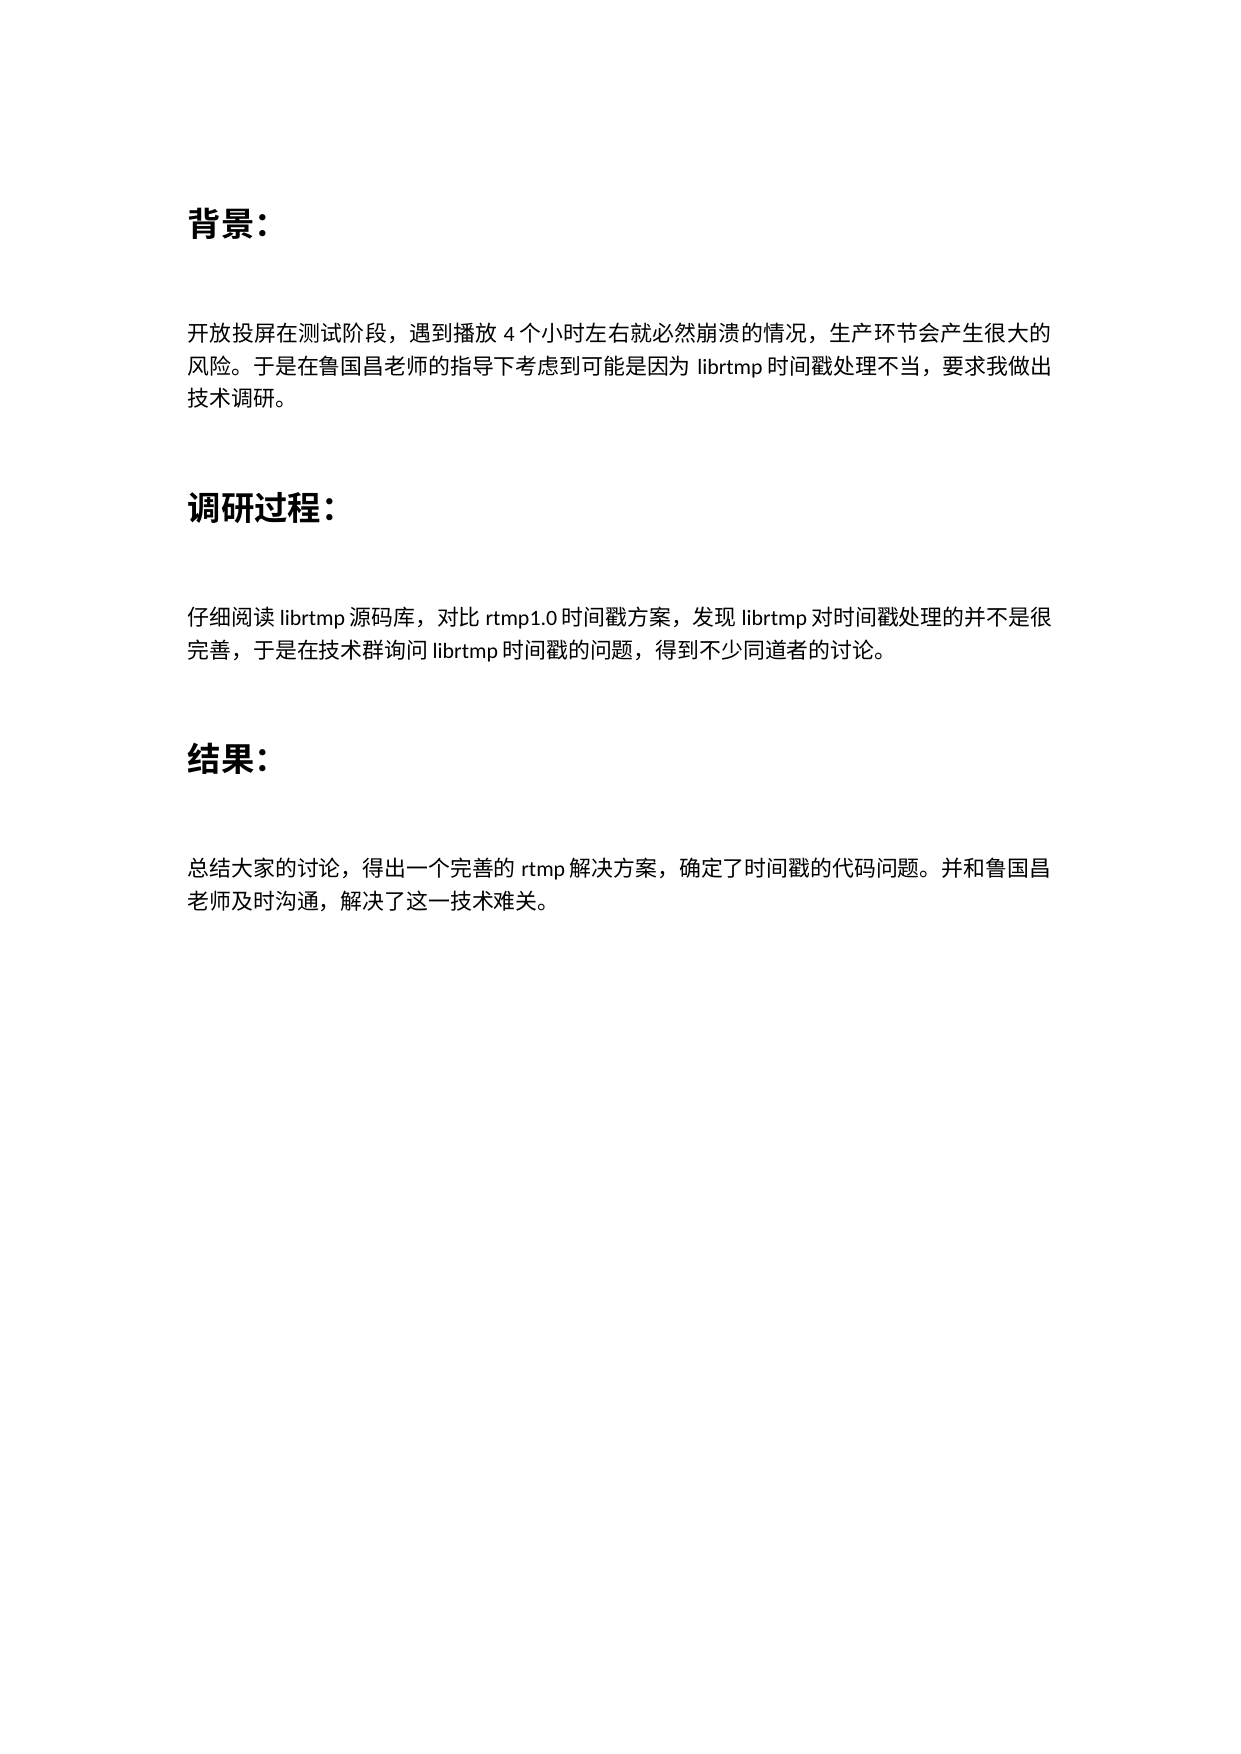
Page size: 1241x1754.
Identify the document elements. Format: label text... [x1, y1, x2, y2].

text 仔细阅读librtmp源码库，对比rtmp1.0时间戳方案，发现librtmp对时间戳处理的并不是很完善，于是在技术群询问librtmp时间戳的问题，得到不少同道者的讨论。 [187, 600, 1053, 665]
subtitle 结果： [187, 724, 1053, 789]
subtitle 背景： [187, 189, 1053, 254]
text 总结大家的讨论，得出一个完善的rtmp解决方案，确定了时间戳的代码问题。并和鲁国昌老师及时沟通，解决了这一技术难关。 [187, 851, 1053, 916]
subtitle 调研过程： [187, 473, 1053, 538]
text 开放投屏在测试阶段，遇到播放4个小时左右就必然崩溃的情况，生产环节会产生很大的风险。于是在鲁国昌老师的指导下考虑到可能是因为 librtmp 时间戳处理不当，要求我做出技术调研。 [187, 316, 1053, 413]
